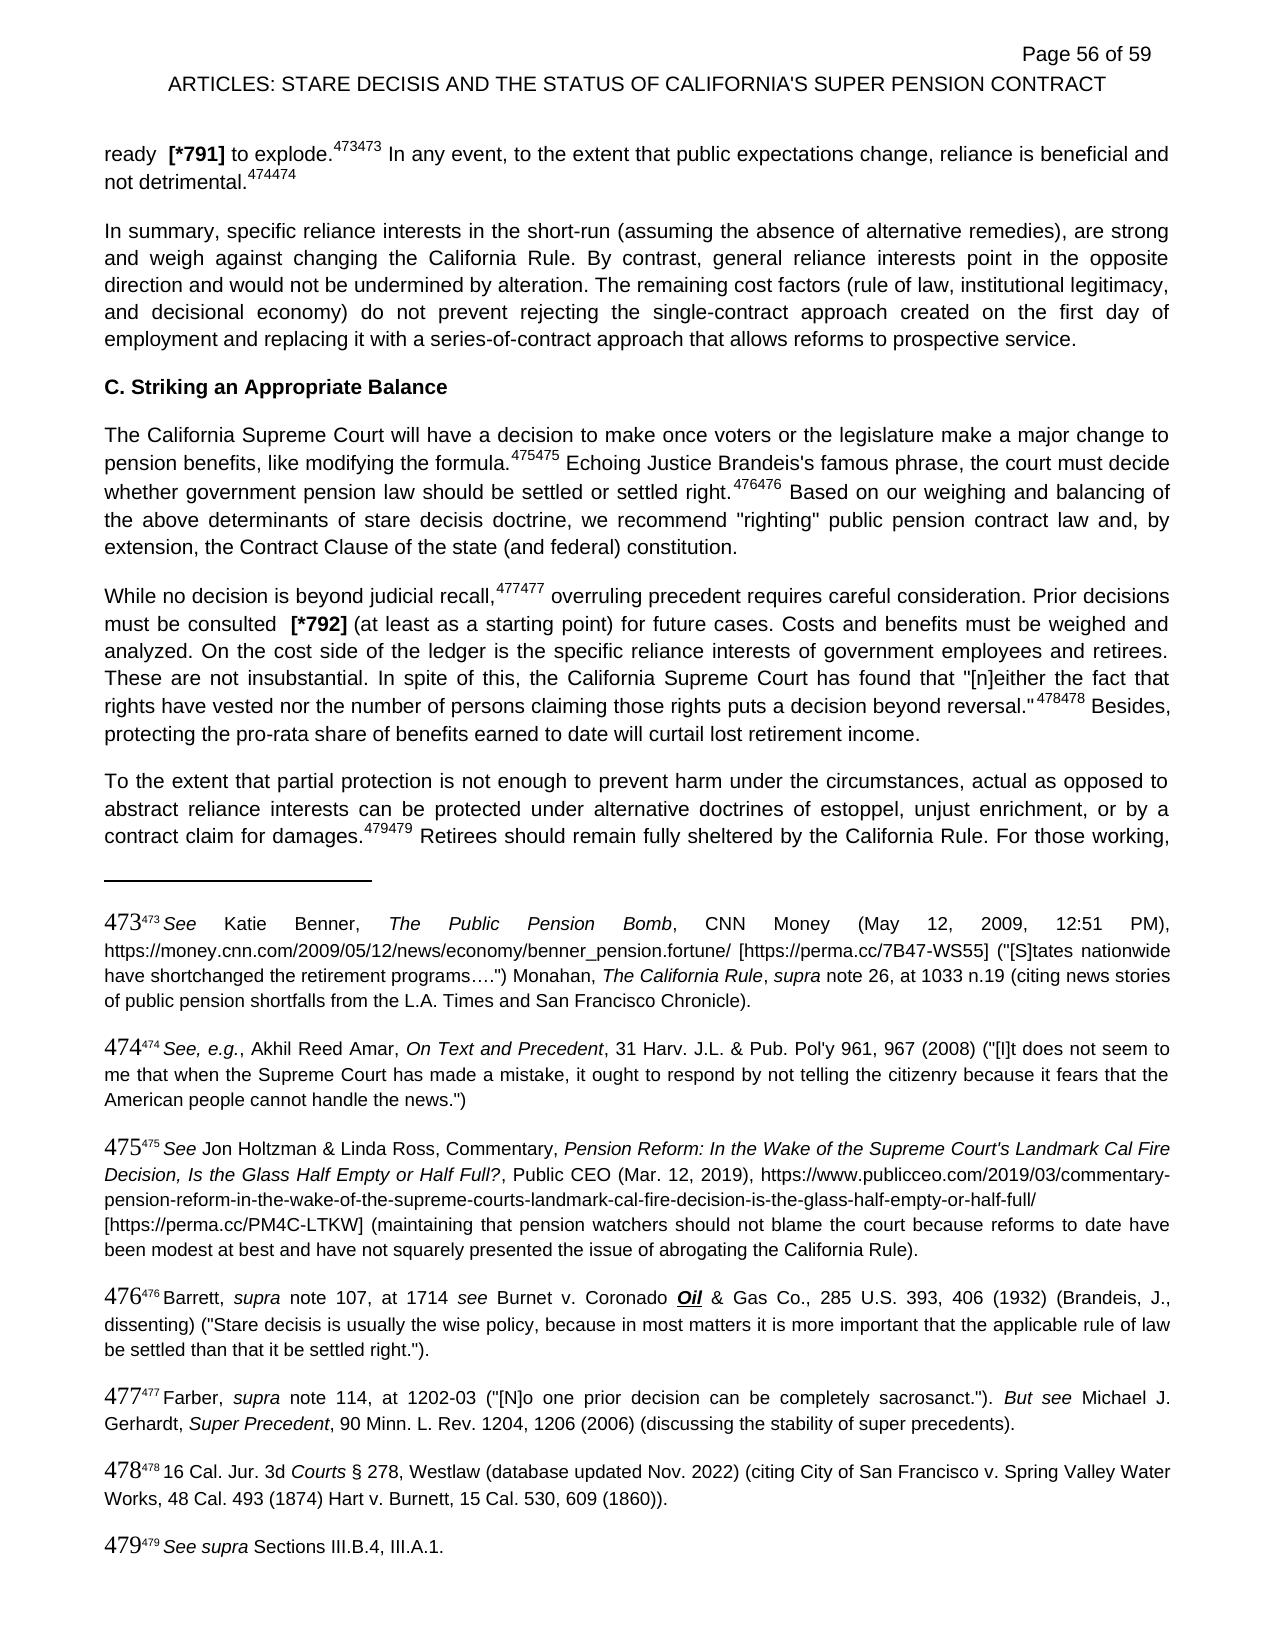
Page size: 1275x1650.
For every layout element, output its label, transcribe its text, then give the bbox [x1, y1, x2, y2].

text While no decision is beyond judicial recall,477 overruling precedent requires careful consideration. Prior decisions must be consulted [*792] (at least as a starting point) for future cases. Costs and benefits must be weighed and analyzed. On the cost side of the ledger is the specific reliance interests of government employees and retirees. These are not insubstantial. In spite of this, the California Supreme Court has found that "[n]either the fact that rights have vested nor the number of persons claiming those rights puts a decision beyond reversal."478 Besides, protecting the pro-rata share of benefits earned to date will curtail lost retirement income. [104, 579, 1171, 745]
text In summary, specific reliance interests in the short-run (assuming the absence of alternative remedies), are strong and weigh against changing the California Rule. By contrast, general reliance interests point in the opposite direction and would not be undermined by alteration. The remaining cost factors (rule of law, institutional legitimacy, and decisional economy) do not prevent rejecting the single-contract approach created on the first day of employment and replacing it with a series-of-contract approach that allows reforms to prospective service. [104, 216, 1171, 351]
text Along with government actors, overturning precedent may cause disruption costs associated with California residents' shared understanding of the law.471 Once upon a time, most citizens did not know about the public pension problem.472 The contribution of academic writing and news reporting was to publicize the pension bomb ready [*791] to explode.473 In any event, to the extent that public expectations change, reliance is beneficial and not detrimental.474 [104, 137, 1171, 195]
text C. Striking an Appropriate Balance [104, 372, 1171, 399]
text The California Supreme Court will have a decision to make once voters or the legislature make a major change to pension benefits, like modifying the formula.475 Echoing Justice Brandeis's famous phrase, the court must decide whether government pension law should be settled or settled right.476 Based on our weighing and balancing of the above determinants of stare decisis doctrine, we recommend "righting" public pension contract law and, by extension, the Contract Clause of the state (and federal) constitution. [104, 420, 1171, 559]
text To the extent that partial protection is not enough to prevent harm under the circumstances, actual as opposed to abstract reliance interests can be protected under alternative doctrines of estoppel, unjust enrichment, or by a contract claim for damages.479 Retirees should remain fully sheltered by the California Rule. For those working, reform legislation could minimize the brunt of adjudicative change by fully vesting existing employees at the time of the decision.480 If feasible, California government workers that do not have Social Security could also be permitted to join the system as an additional precaution to preserve retirement security.481 Because almost all the controversial California Rule cases stem from amendments to local plans, consolidating systems (if feasible) may help to defray costs and lessen adverse employee impact in the future.482 [104, 766, 1171, 849]
